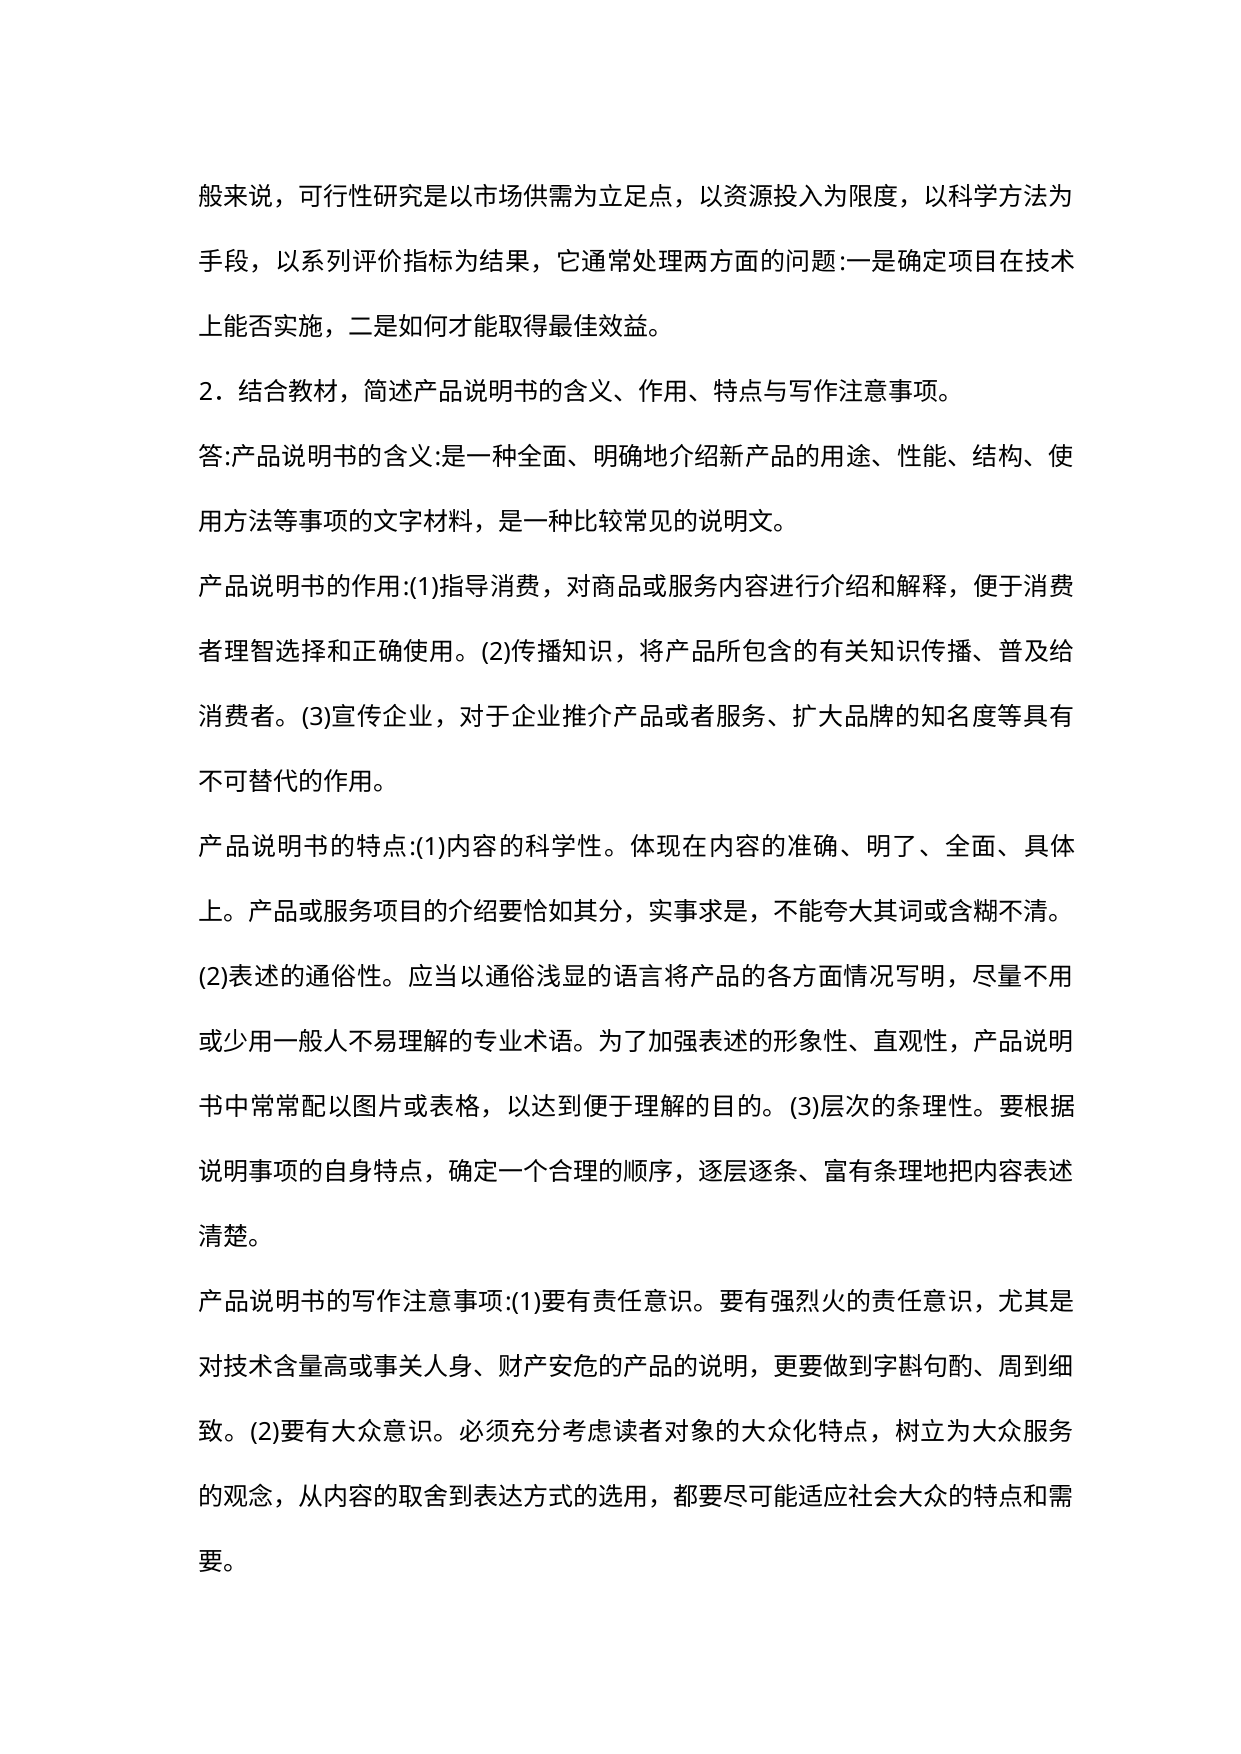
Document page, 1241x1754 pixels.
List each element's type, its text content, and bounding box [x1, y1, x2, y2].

table_cell 产品说明书的作用:(1)指导消费，对商品或服务内容进行介绍和解释，便于消费者理智选择和正确使用。(2)传播知识，将产品所包含的有关知识传播、普及给消费者。(3)宣传企业，对于企业推介产品或者服务、扩大品牌的知名度等具有不可替代的作用。 [188, 552, 1087, 812]
table_cell 产品说明书的特点:(1)内容的科学性。体现在内容的准确、明了、全面、具体上。产品或服务项目的介绍要恰如其分，实事求是，不能夸大其词或含糊不清。(2)表述的通俗性。应当以通俗浅显的语言将产品的各方面情况写明，尽量不用或少用一般人不易理解的专业术语。为了加强表述的形象性、直观性，产品说明书中常常配以图片或表格，以达到便于理解的目的。(3)层次的条理性。要根据说明事项的自身特点，确定一个合理的顺序，逐层逐条、富有条理地把内容表述清楚。 [188, 812, 1087, 1267]
table_cell 般来说，可行性研究是以市场供需为立足点，以资源投入为限度，以科学方法为手段，以系列评价指标为结果，它通常处理两方面的问题:一是确定项目在技术上能否实施，二是如何才能取得最佳效益。 [188, 162, 1087, 357]
table_cell 产品说明书的写作注意事项:(1)要有责任意识。要有强烈火的责任意识，尤其是对技术含量高或事关人身、财产安危的产品的说明，更要做到字斟句酌、周到细致。(2)要有大众意识。必须充分考虑读者对象的大众化特点，树立为大众服务的观念，从内容的取舍到表达方式的选用，都要尽可能适应社会大众的特点和需要。 [188, 1267, 1087, 1592]
table_cell 2．结合教材，简述产品说明书的含义、作用、特点与写作注意事项。 [188, 357, 1087, 422]
table_cell 答:产品说明书的含义:是一种全面、明确地介绍新产品的用途、性能、结构、使用方法等事项的文字材料，是一种比较常见的说明文。 [188, 422, 1087, 552]
